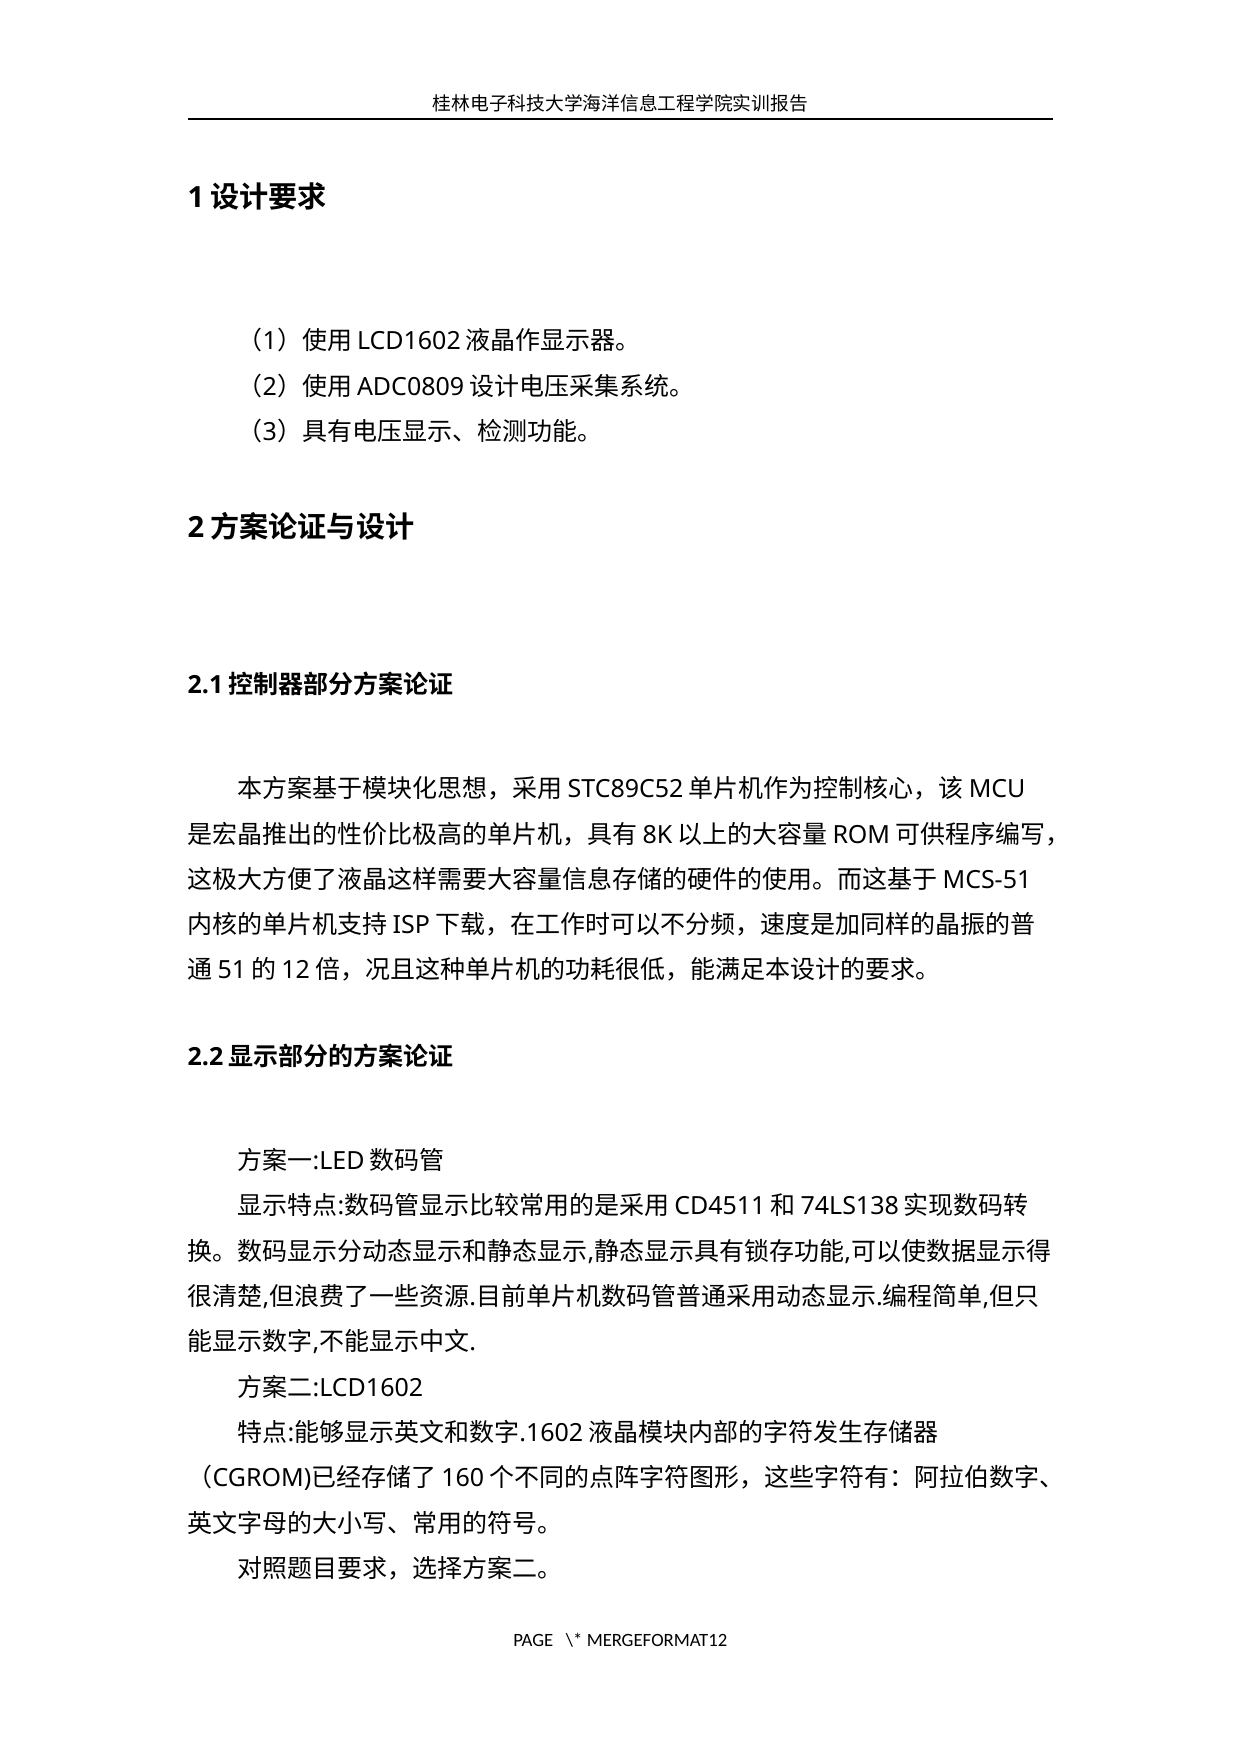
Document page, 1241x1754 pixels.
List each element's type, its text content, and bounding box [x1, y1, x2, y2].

text 方案一:LED数码管 [187, 1141, 1053, 1177]
text 特点:能够显示英文和数字.1602液晶模块内部的字符发生存储器（CGROM)已经存储了160个不同的点阵字符图形，这些字符有：阿拉伯数字、英文字母的大小写、常用的符号。 [187, 1412, 1053, 1539]
text 显示特点:数码管显示比较常用的是采用CD4511和74LS138实现数码转换。数码显示分动态显示和静态显示,静态显示具有锁存功能,可以使数据显示得很清楚,但浪费了一些资源.目前单片机数码管普通采用动态显示.编程简单,但只能显示数字,不能显示中文. [187, 1186, 1053, 1358]
text 方案二:LCD1602 [187, 1367, 1053, 1403]
subtitle 2.2显示部分的方案论证 [187, 1022, 1053, 1087]
text 对照题目要求，选择方案二。 [187, 1548, 1053, 1584]
text （3）具有电压显示、检测功能。 [187, 411, 1053, 447]
text （1）使用LCD1602液晶作显示器。 [187, 321, 1053, 357]
text 本方案基于模块化思想，采用STC89C52单片机作为控制核心，该MCU是宏晶推出的性价比极高的单片机，具有8K以上的大容量ROM可供程序编写，这极大方便了液晶这样需要大容量信息存储的硬件的使用。而这基于MCS-51内核的单片机支持ISP下载，在工作时可以不分频，速度是加同样的晶振的普通51的12倍，况且这种单片机的功耗很低，能满足本设计的要求。 [187, 769, 1053, 986]
subtitle 2方案论证与设计 [187, 492, 1053, 557]
subtitle 1设计要求 [187, 162, 1053, 227]
subtitle 2.1控制器部分方案论证 [187, 651, 1053, 716]
text （2）使用ADC0809设计电压采集系统。 [187, 366, 1053, 402]
